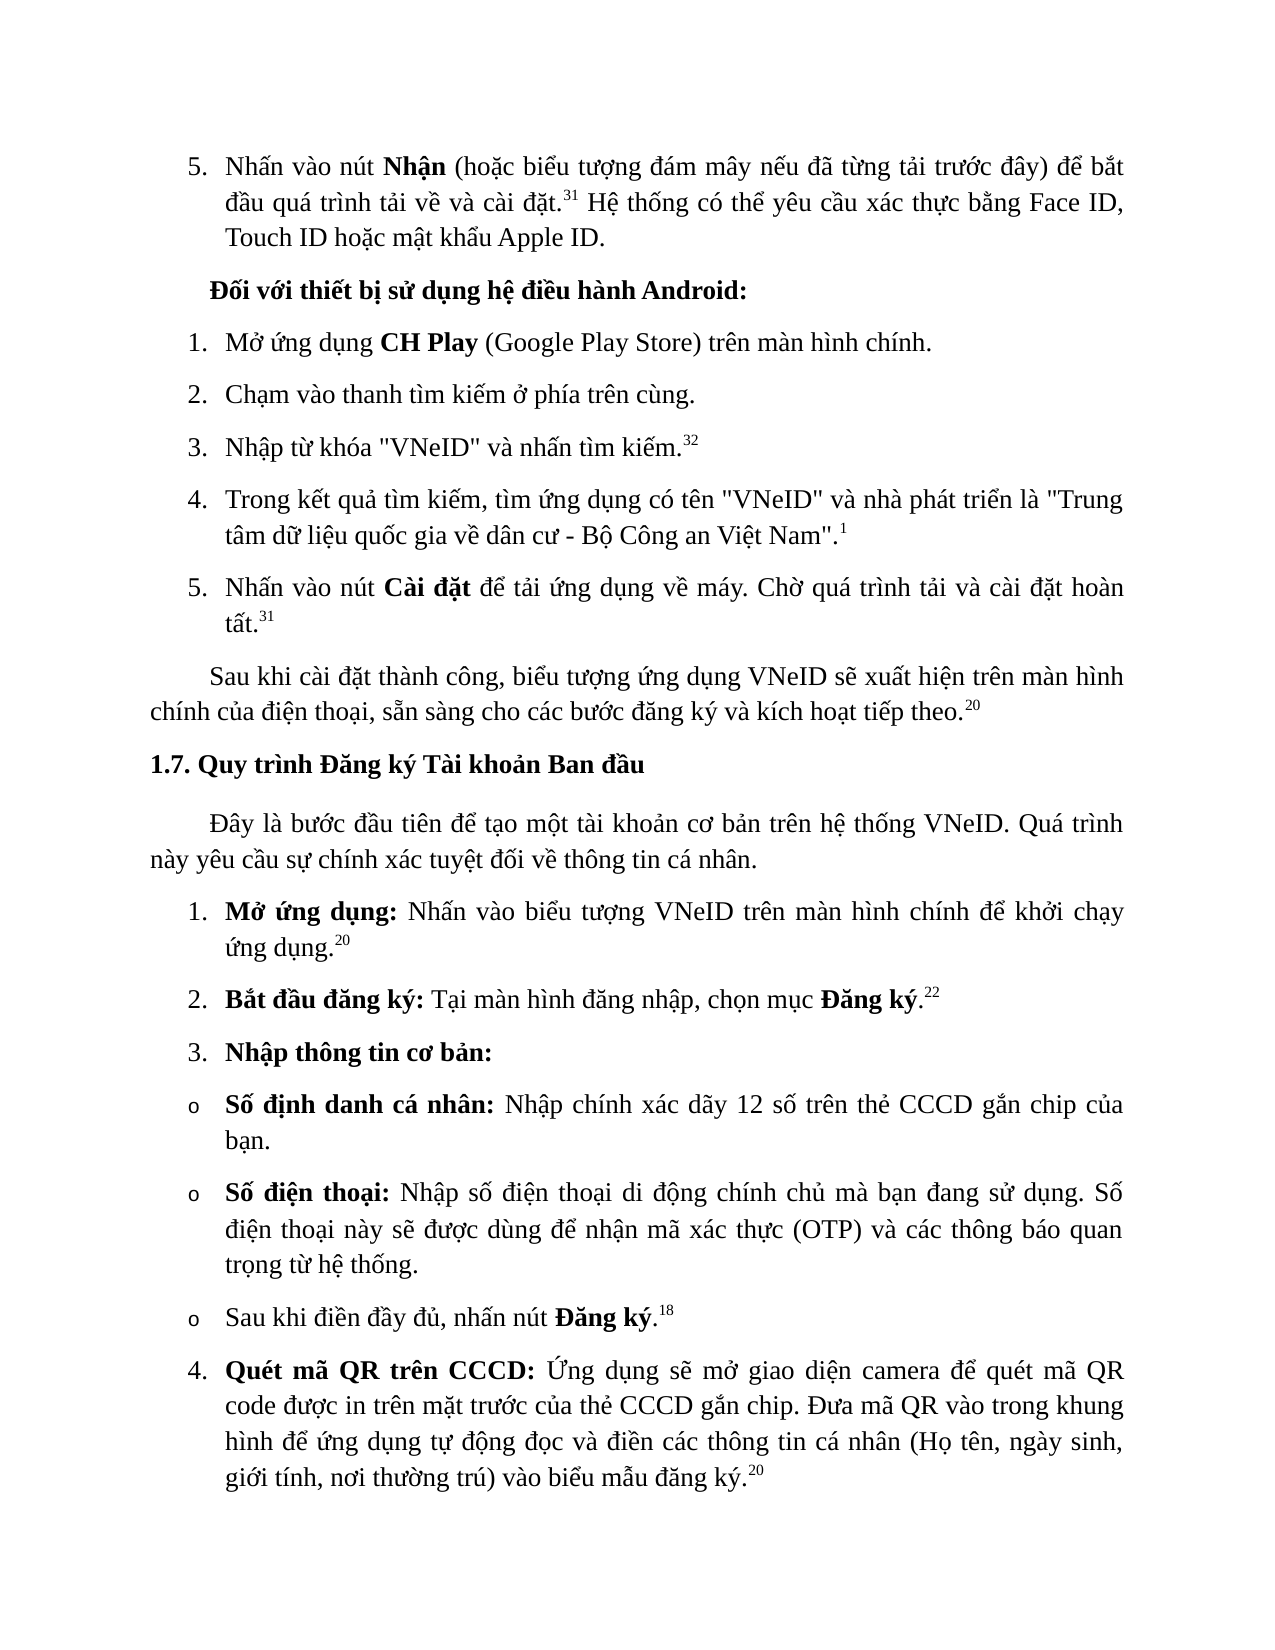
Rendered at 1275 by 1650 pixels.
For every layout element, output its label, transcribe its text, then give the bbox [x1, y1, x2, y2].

list Bắt đầu đăng ký: Tại màn hình đăng nhập, chọn mục Đăng ký.22 [187, 983, 1125, 1014]
list Sau khi điền đầy đủ, nhấn nút Đăng ký.18 [187, 1301, 1125, 1332]
list Nhập thông tin cơ bản: [187, 1036, 1125, 1067]
list Số điện thoại: Nhập số điện thoại di động chính chủ mà bạn đang sử dụng. Số điện thoại này sẽ được dùng để nhận mã xác thực (OTP) và các thông báo quan trọng từ hệ thống. [187, 1177, 1125, 1279]
list Mở ứng dụng CH Play (Google Play Store) trên màn hình chính. [187, 326, 1125, 357]
list Chạm vào thanh tìm kiếm ở phía trên cùng. [187, 379, 1125, 410]
list Quét mã QR trên CCCD: Ứng dụng sẽ mở giao diện camera để quét mã QR code được in trên mặt trước của thẻ CCCD gắn chip. Đưa mã QR vào trong khung hình để ứng dụng tự động đọc và điền các thông tin cá nhân (Họ tên, ngày sinh, giới tính, nơi thường trú) vào biểu mẫu đăng ký.20 [187, 1354, 1125, 1492]
list Nhấn vào nút Nhận (hoặc biểu tượng đám mây nếu đã từng tải trước đây) để bắt đầu quá trình tải về và cài đặt.31 Hệ thống có thể yêu cầu xác thực bằng Face ID, Touch ID hoặc mật khẩu Apple ID. [187, 150, 1125, 253]
text Đây là bước đầu tiên để tạo một tài khoản cơ bản trên hệ thống VNeID. Quá trình này yêu cầu sự chính xác tuyệt đối về thông tin cá nhân. [150, 807, 1125, 874]
list Số định danh cá nhân: Nhập chính xác dãy 12 số trên thẻ CCCD gắn chip của bạn. [187, 1088, 1125, 1155]
text Sau khi cài đặt thành công, biểu tượng ứng dụng VNeID sẽ xuất hiện trên màn hình chính của điện thoại, sẵn sàng cho các bước đăng ký và kích hoạt tiếp theo.20 [150, 660, 1125, 727]
list Mở ứng dụng: Nhấn vào biểu tượng VNeID trên màn hình chính để khởi chạy ứng dụng.20 [187, 895, 1125, 962]
list Nhấn vào nút Cài đặt để tải ứng dụng về máy. Chờ quá trình tải và cài đặt hoàn tất.31 [187, 572, 1125, 638]
list Nhập từ khóa "VNeID" và nhấn tìm kiếm.32 [187, 431, 1125, 462]
text Đối với thiết bị sử dụng hệ điều hành Android: [150, 274, 1125, 305]
list Trong kết quả tìm kiếm, tìm ứng dụng có tên "VNeID" và nhà phát triển là "Trung tâm dữ liệu quốc gia về dân cư - Bộ Công an Việt Nam".1 [187, 483, 1125, 550]
subtitle Quy trình Đăng ký Tài khoản Ban đầu [150, 748, 1125, 779]
